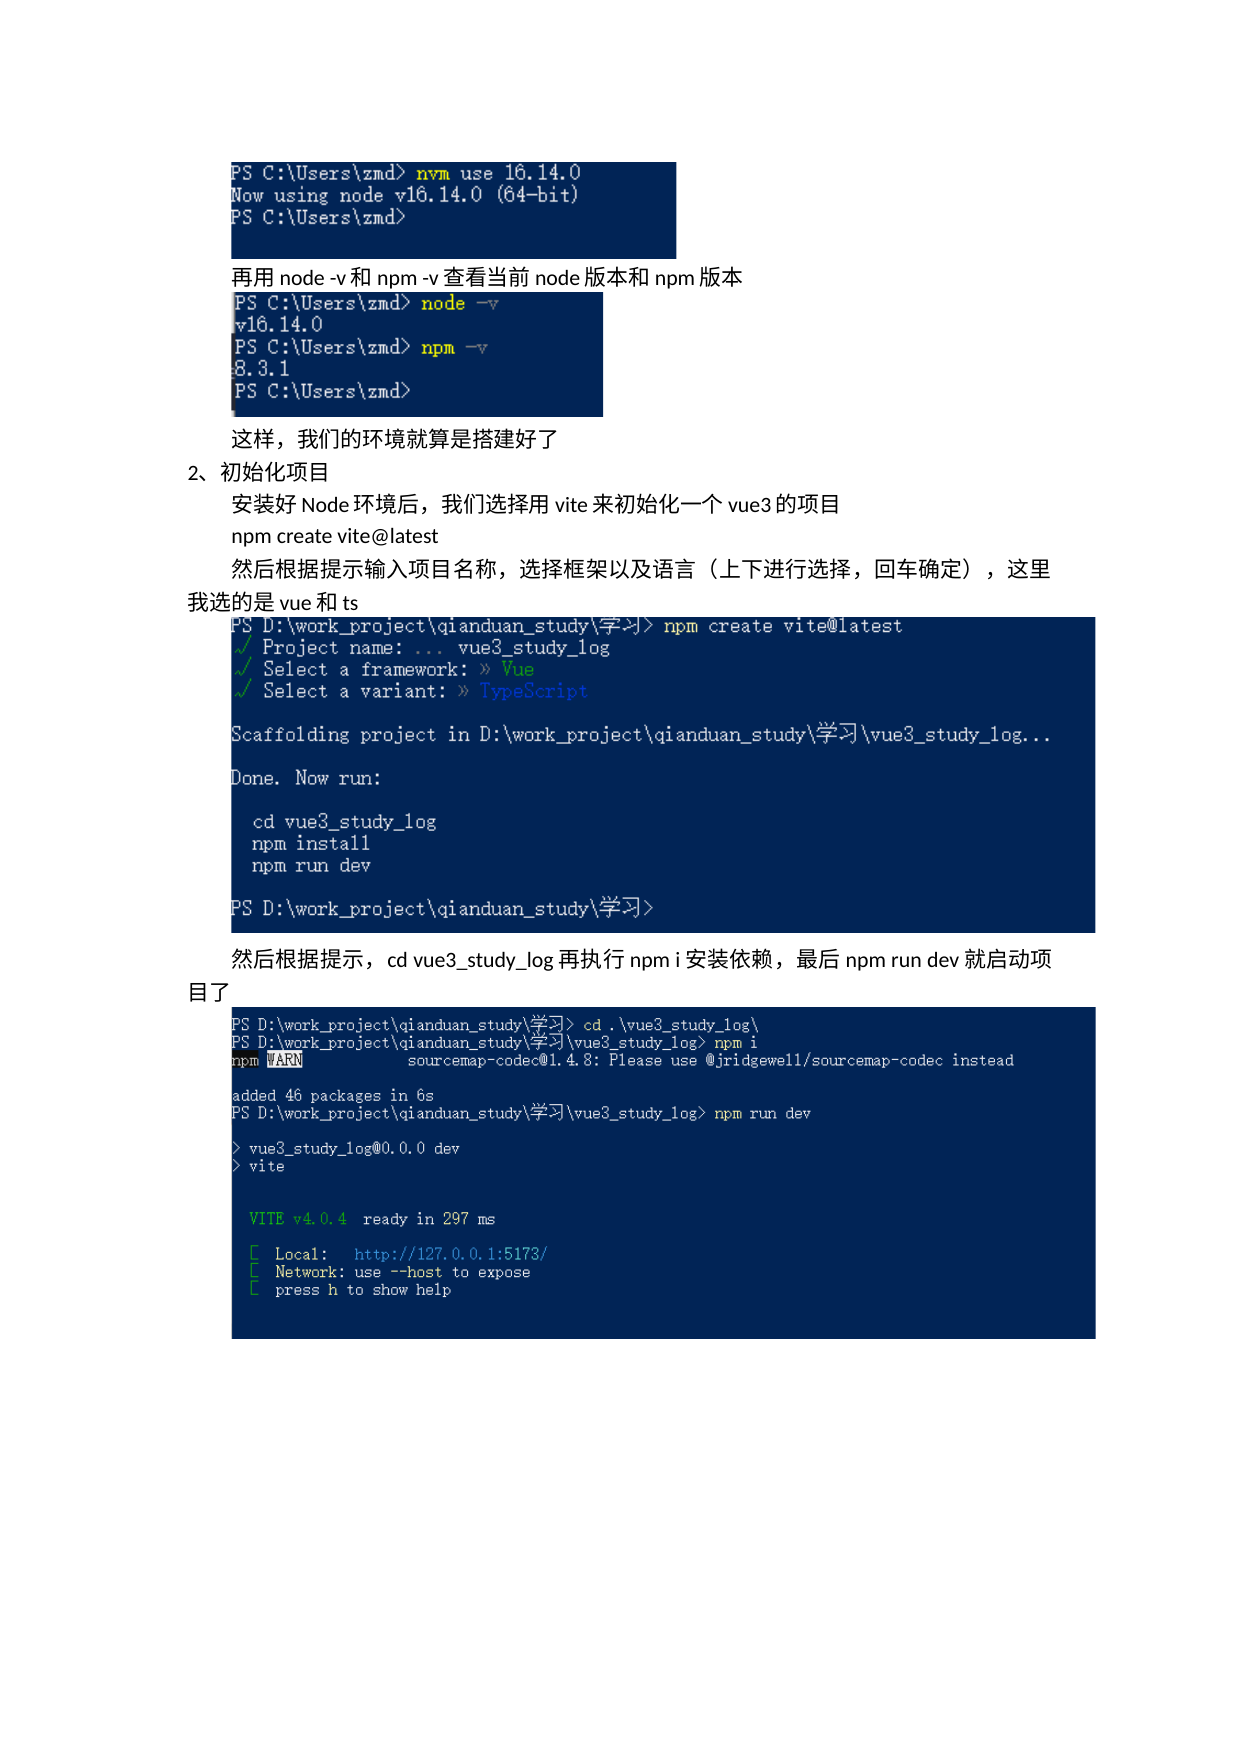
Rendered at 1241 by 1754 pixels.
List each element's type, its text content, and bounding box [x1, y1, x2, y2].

text 然后根据提示输入项目名称，选择框架以及语言（上下进行选择，回车确定），这里我选的是vue和ts [187, 552, 1053, 617]
picture [231, 162, 677, 259]
text 安装好Node环境后，我们选择用vite来初始化一个vue3的项目 [187, 487, 1053, 519]
text 然后根据提示，cd vue3_study_log再执行npm i安装依赖，最后npm run dev就启动项目了 [187, 942, 1053, 1007]
picture [231, 1007, 1096, 1339]
text 再用node -v和npm -v查看当前node版本和npm版本 [187, 259, 1053, 292]
picture [231, 292, 604, 417]
text npm create vite@latest [187, 519, 1053, 552]
text 这样，我们的环境就算是搭建好了 [187, 422, 1053, 454]
picture [231, 617, 1096, 933]
text 2、初始化项目 [187, 454, 1053, 487]
